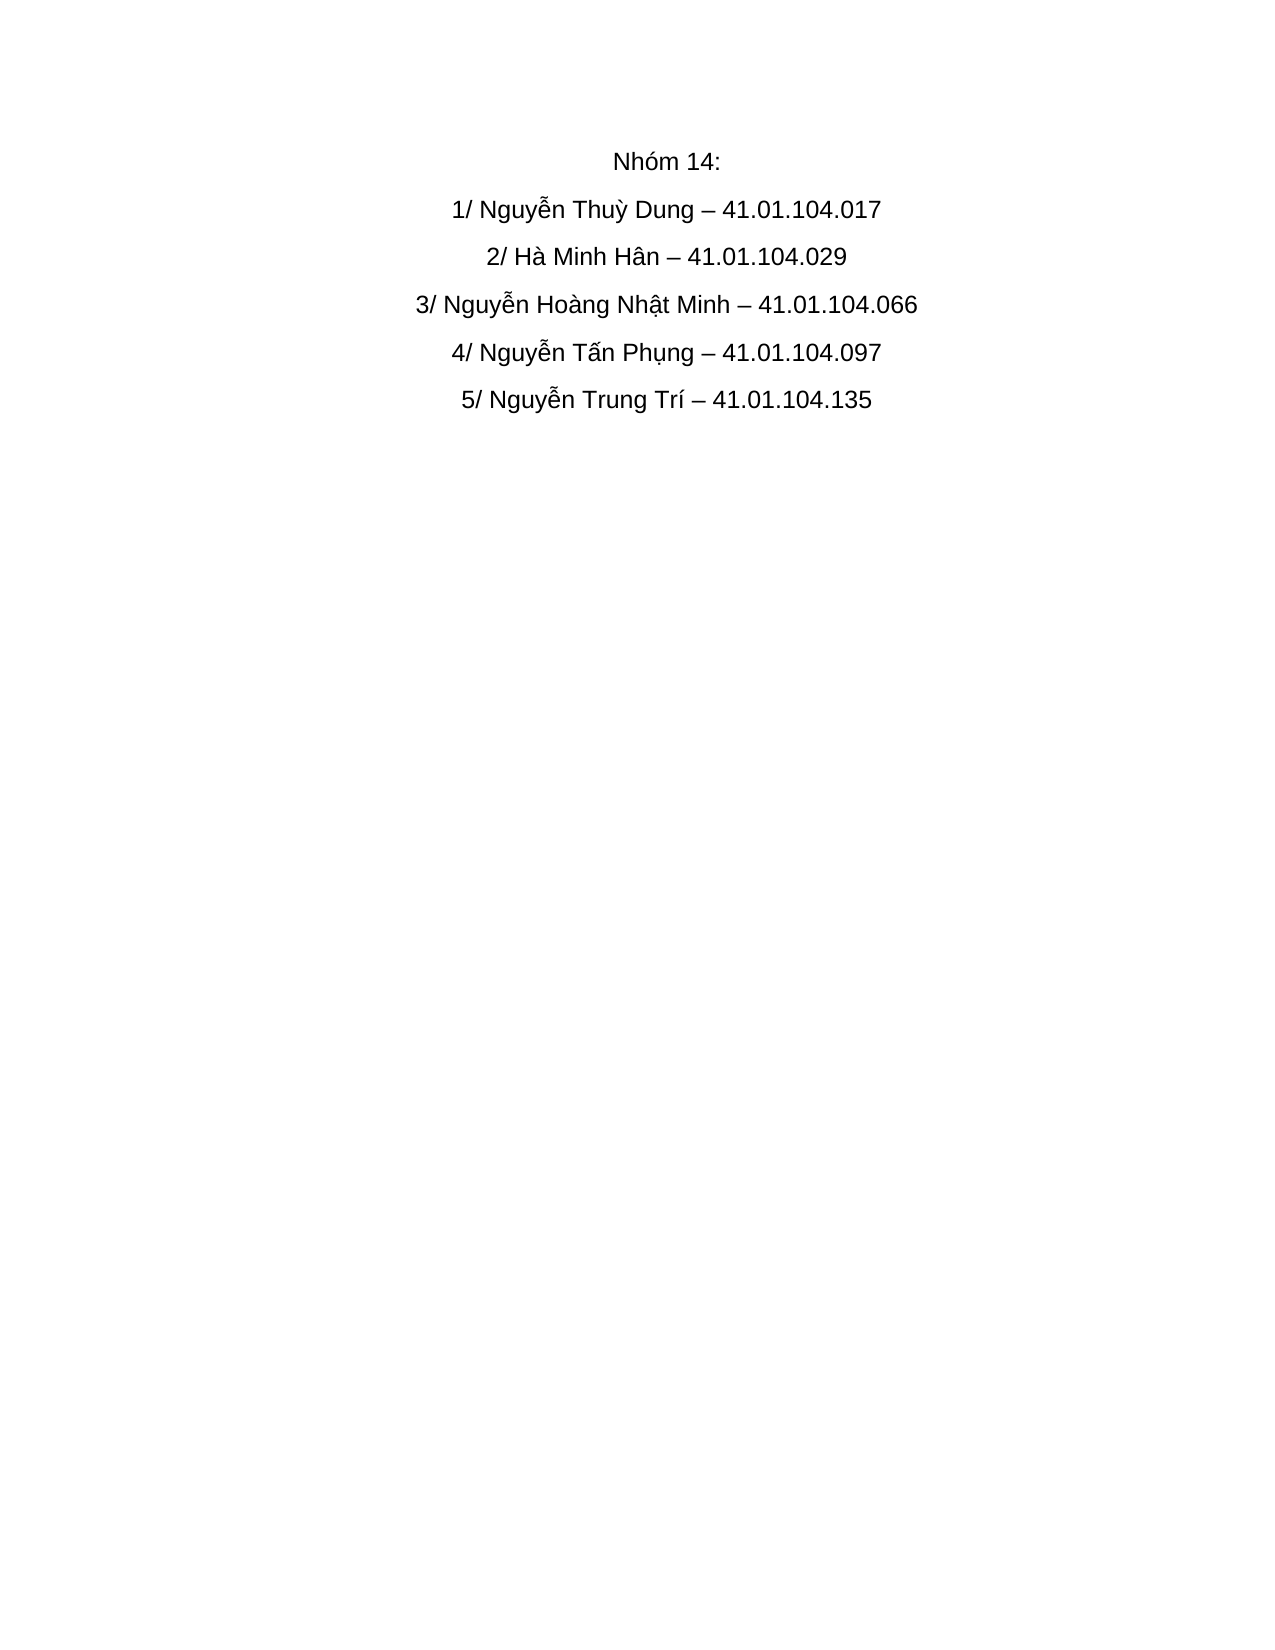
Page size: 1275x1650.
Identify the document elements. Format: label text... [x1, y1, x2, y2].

text 2/ Hà Minh Hân – 41.01.104.029 [177, 242, 1157, 271]
text 1/ Nguyễn Thuỳ Dung – 41.01.104.017 [177, 195, 1157, 223]
text 3/ Nguyễn Hoàng Nhật Minh – 41.01.104.066 [177, 290, 1157, 319]
text 5/ Nguyễn Trung Trí – 41.01.104.135 [177, 386, 1157, 414]
text Nhóm 14: [177, 147, 1157, 176]
text 4/ Nguyễn Tấn Phụng – 41.01.104.097 [177, 338, 1157, 367]
